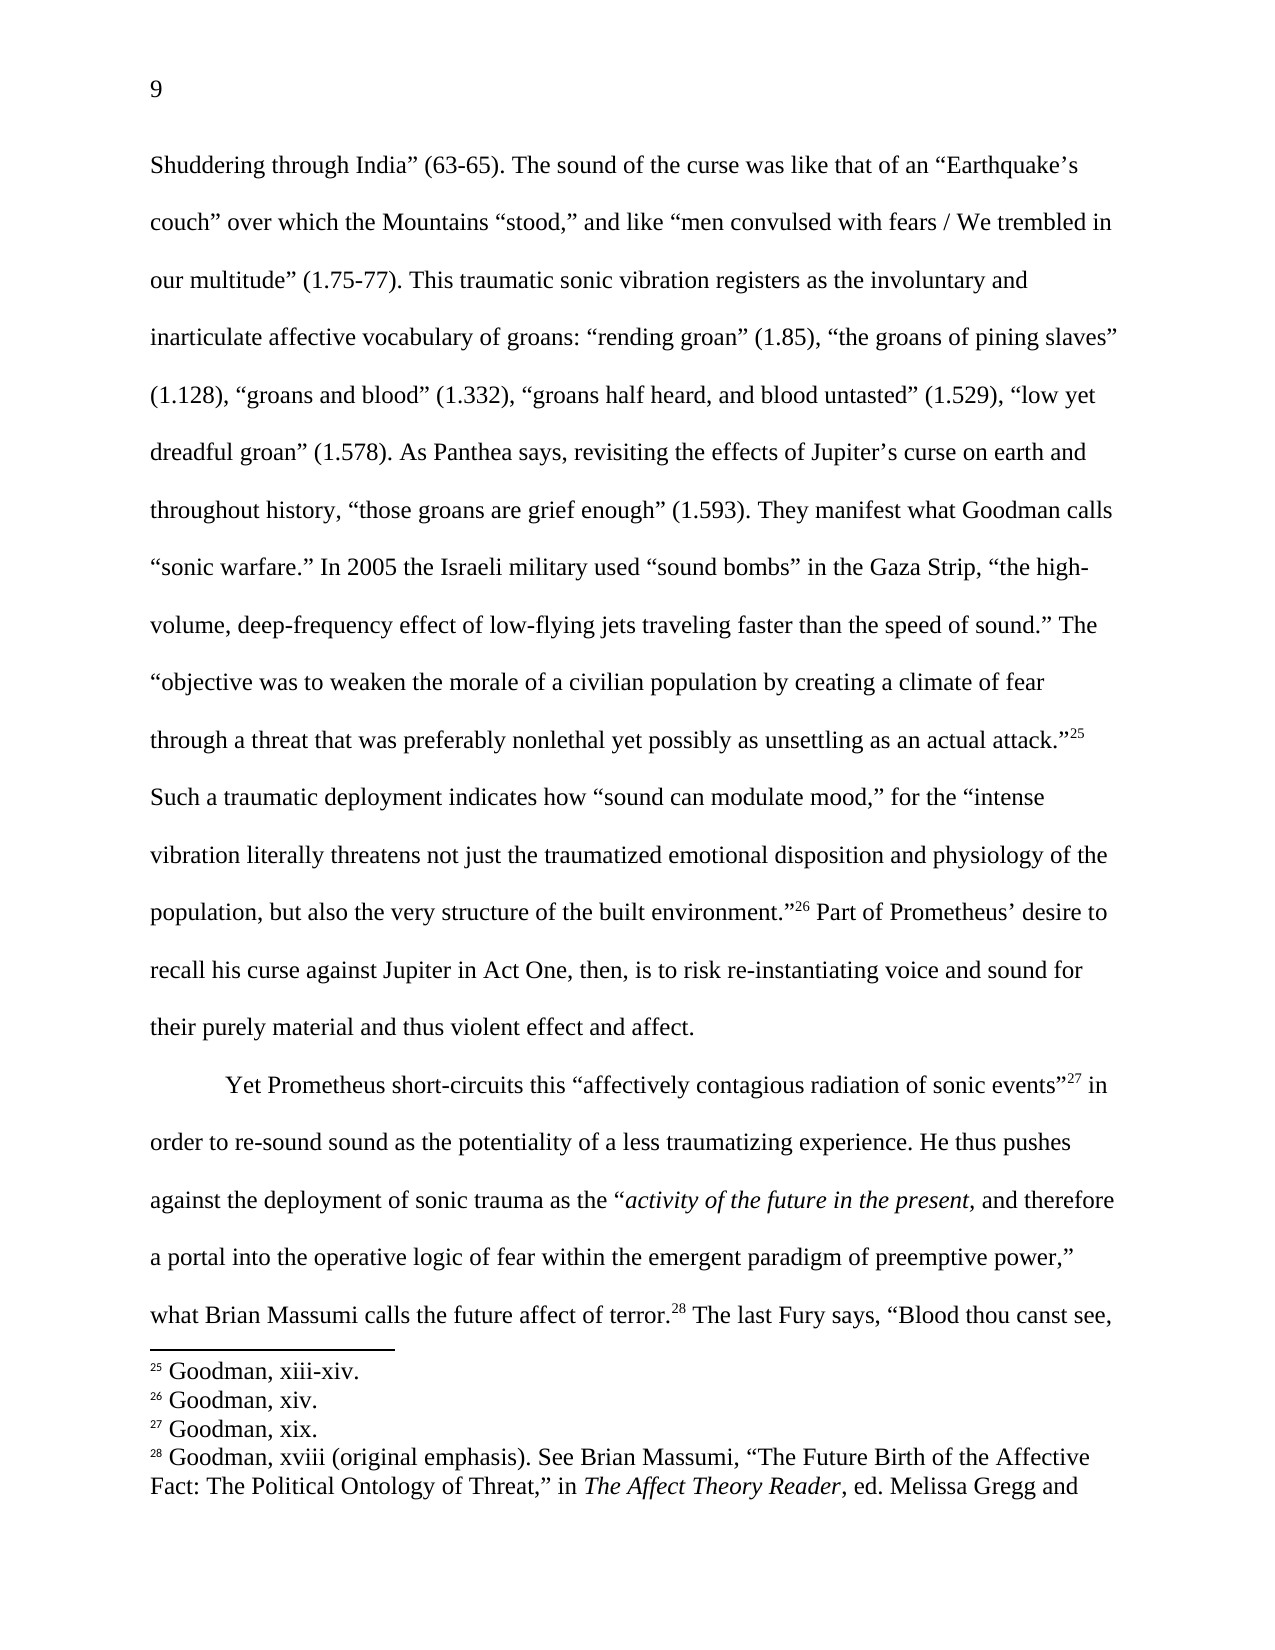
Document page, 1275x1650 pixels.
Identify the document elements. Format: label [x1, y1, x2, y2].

text [150, 150, 1125, 1041]
text [150, 1070, 1125, 1329]
